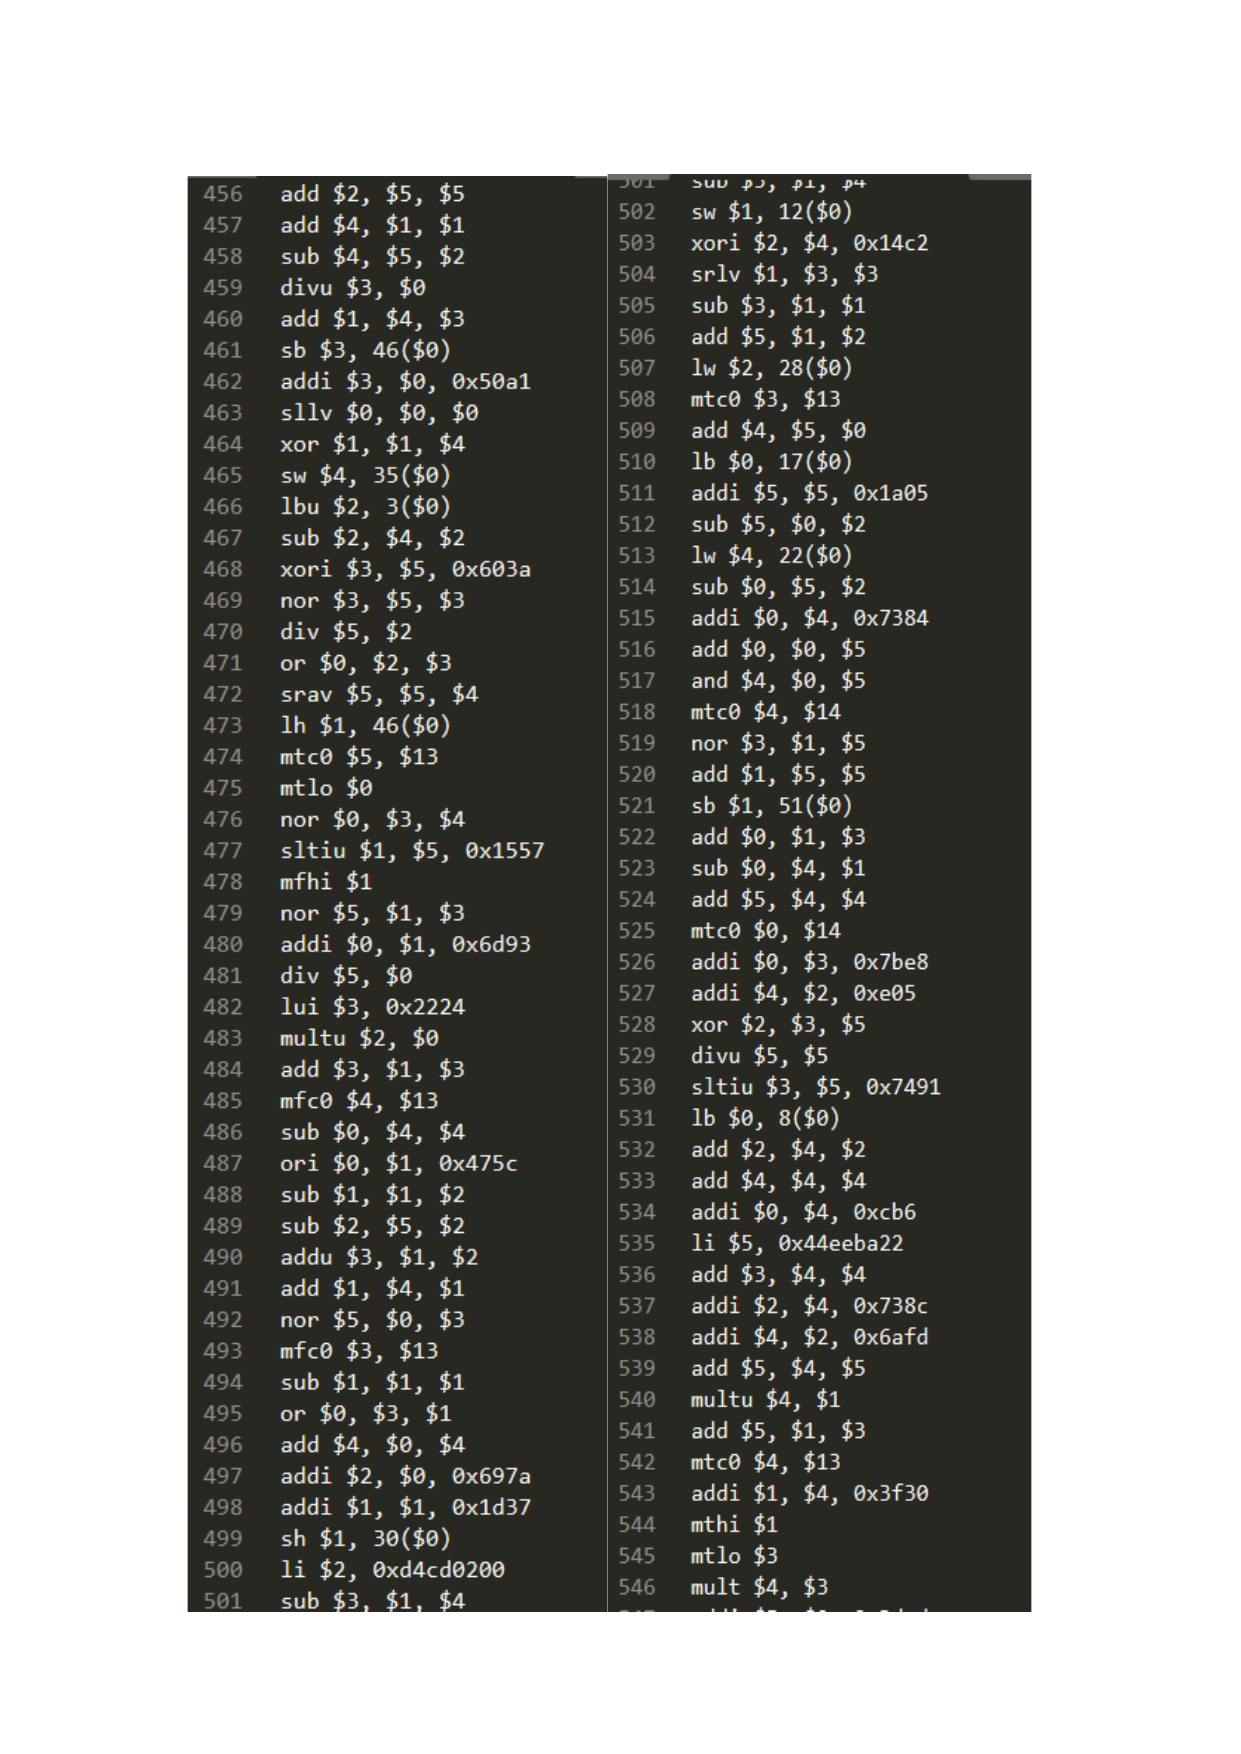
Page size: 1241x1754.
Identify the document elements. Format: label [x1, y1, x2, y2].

picture [187, 174, 1032, 1612]
